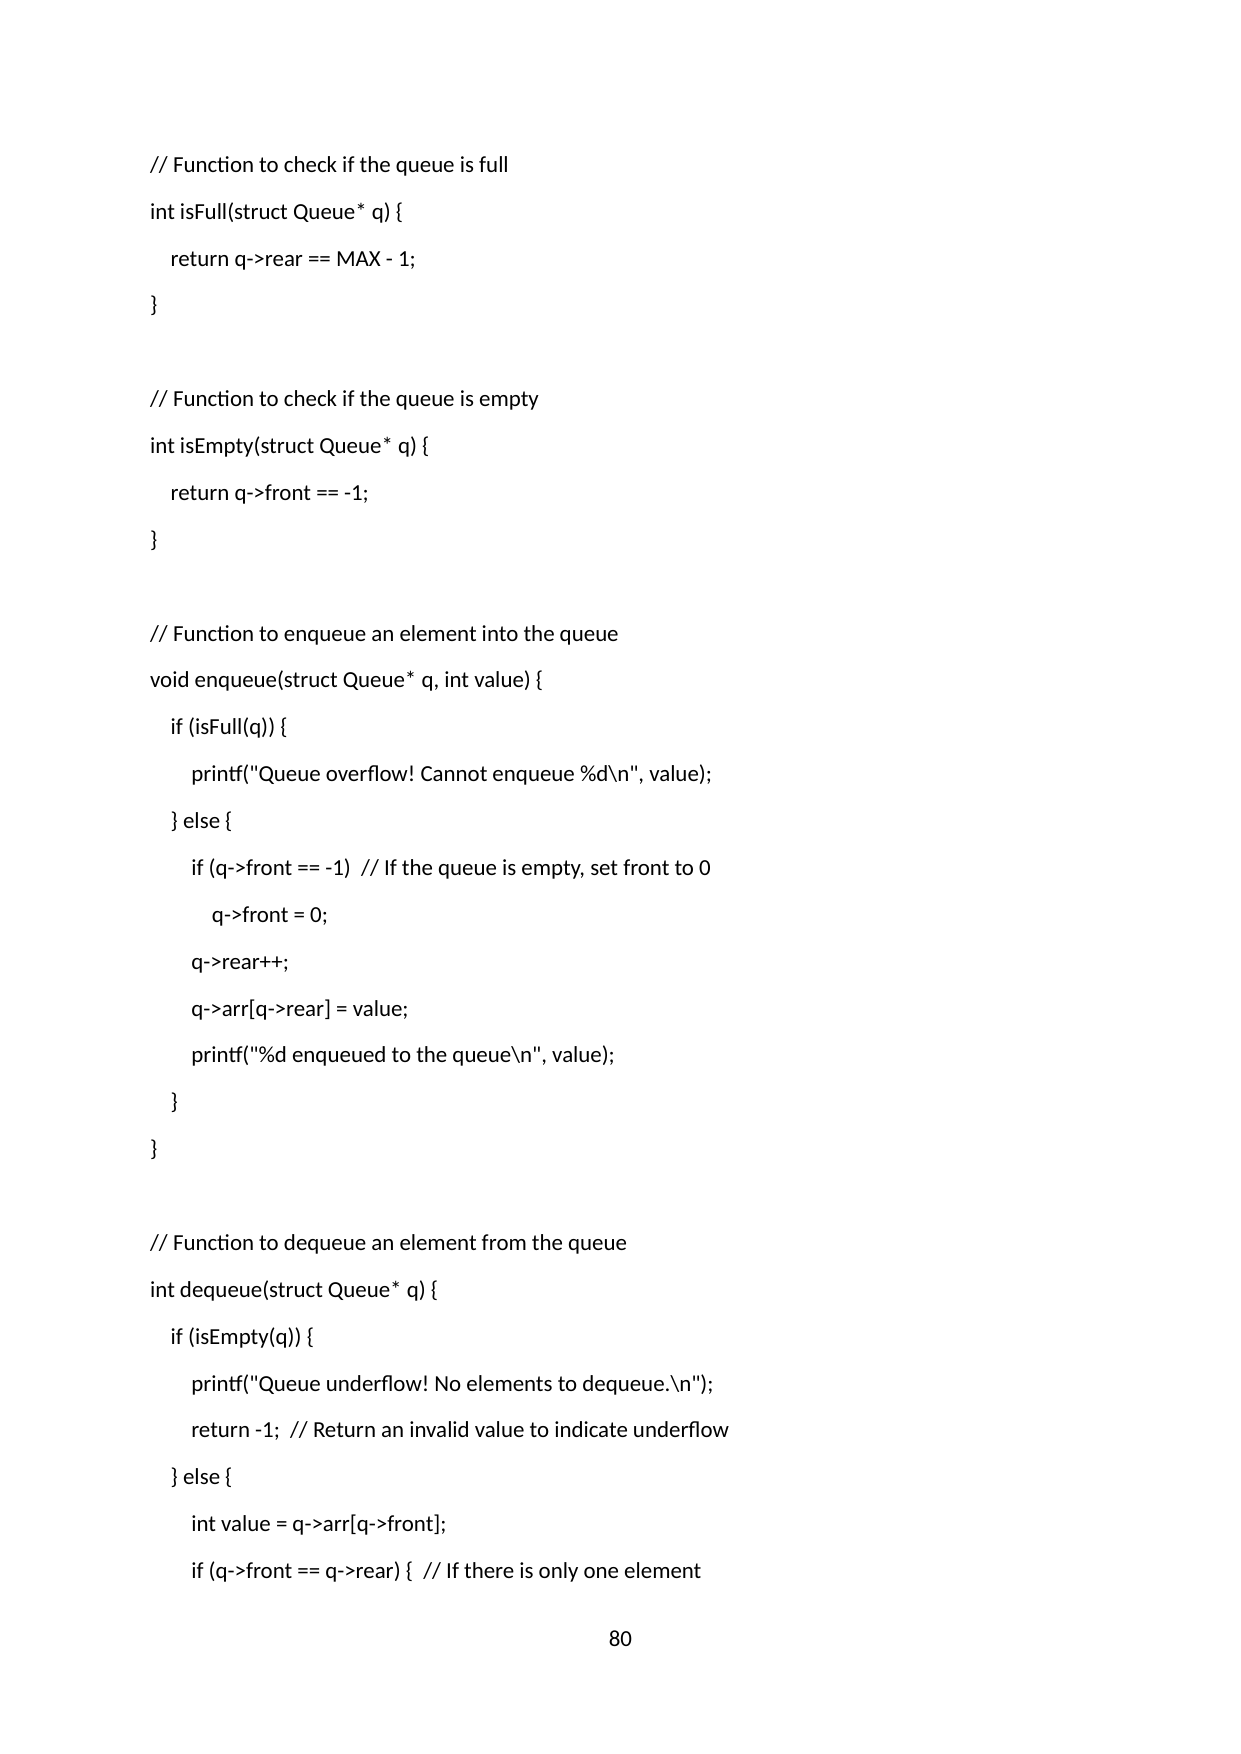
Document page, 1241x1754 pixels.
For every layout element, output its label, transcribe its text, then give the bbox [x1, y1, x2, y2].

text if (q->front == q->rear) { // If there is only one element [150, 1556, 1090, 1584]
text int isFull(struct Queue* q) { [150, 197, 1090, 225]
text q->arr[q->rear] = value; [150, 994, 1090, 1022]
text printf("Queue underflow! No elements to dequeue.\n"); [150, 1369, 1090, 1397]
text return q->front == -1; [150, 478, 1090, 506]
text // Function to enqueue an element into the queue [150, 619, 1090, 647]
text } else { [150, 1462, 1090, 1491]
text if (q->front == -1) // If the queue is empty, set front to 0 [150, 853, 1090, 881]
text // Function to dequeue an element from the queue [150, 1228, 1090, 1256]
text int value = q->arr[q->front]; [150, 1509, 1090, 1537]
text if (isFull(q)) { [150, 712, 1090, 741]
text } [150, 291, 1090, 319]
text int isEmpty(struct Queue* q) { [150, 431, 1090, 459]
text } [150, 525, 1090, 553]
text printf("Queue overflow! Cannot enqueue %d\n", value); [150, 759, 1090, 787]
text return -1; // Return an invalid value to indicate underflow [150, 1416, 1090, 1444]
text q->rear++; [150, 947, 1090, 975]
text } [150, 1134, 1090, 1162]
text int dequeue(struct Queue* q) { [150, 1275, 1090, 1303]
text q->front = 0; [150, 900, 1090, 928]
text // Function to check if the queue is empty [150, 384, 1090, 412]
text if (isEmpty(q)) { [150, 1322, 1090, 1350]
text } [150, 1087, 1090, 1116]
text void enqueue(struct Queue* q, int value) { [150, 666, 1090, 694]
text return q->rear == MAX - 1; [150, 244, 1090, 272]
text // Function to check if the queue is full [150, 150, 1090, 178]
text } else { [150, 806, 1090, 834]
text printf("%d enqueued to the queue\n", value); [150, 1041, 1090, 1069]
